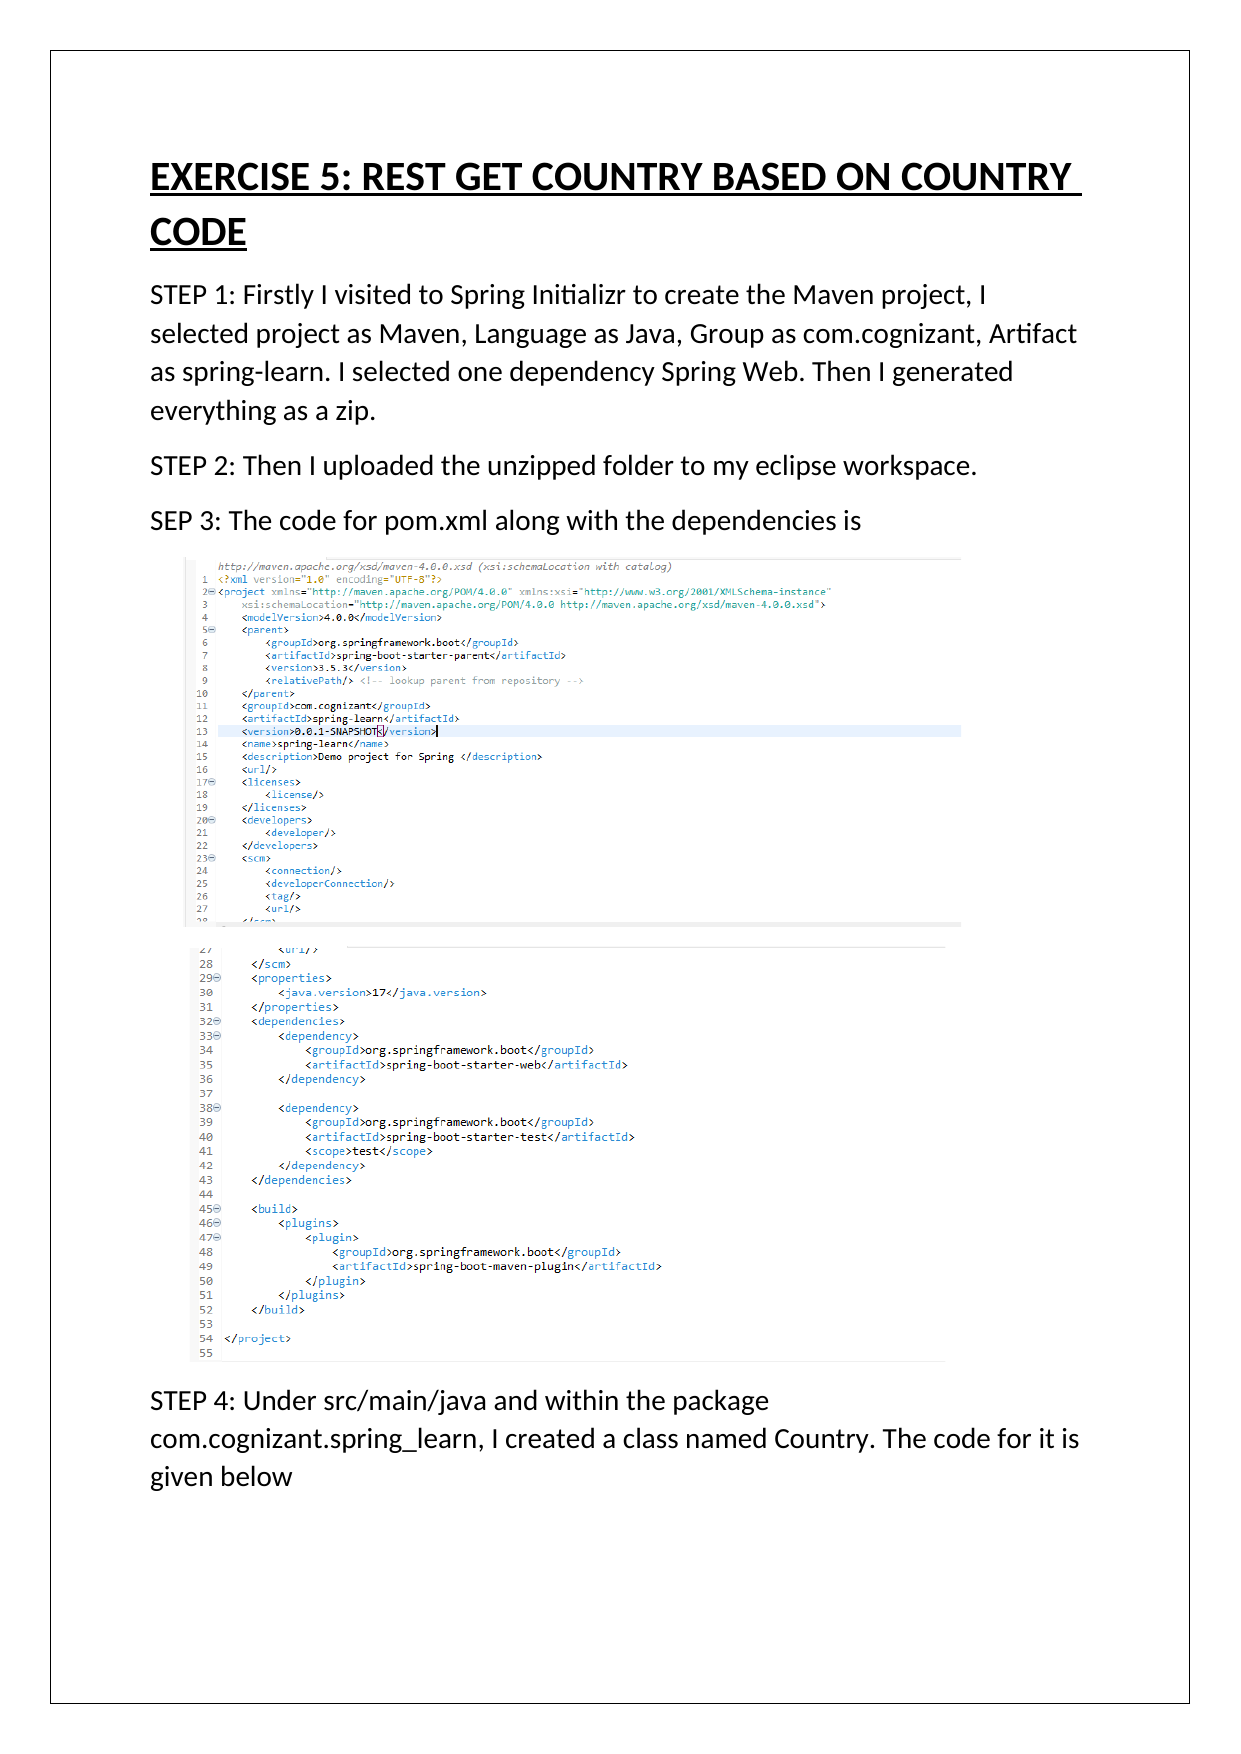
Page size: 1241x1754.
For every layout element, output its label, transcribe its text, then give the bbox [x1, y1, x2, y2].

picture [189, 946, 946, 1362]
text SEP 3: The code for pom.xml along with the dependencies is [150, 502, 1090, 538]
text EXERCISE 5: REST GET COUNTRY BASED ON COUNTRY CODE [150, 150, 1090, 256]
text STEP 2: Then I uploaded the unzipped folder to my eclipse workspace. [150, 447, 1090, 482]
text STEP 4: Under src/main/java and within the package com.cognizant.spring_learn, I created a class named Country. The code for it is given below [150, 1382, 1090, 1494]
picture [183, 557, 962, 927]
text STEP 1: Firstly I visited to Spring Initializr to create the Maven project, I selected project as Maven, Language as Java, Group as com.cognizant, Artifact as spring-learn. I selected one dependency Spring Web. Then I generated everything as a zip. [150, 276, 1090, 427]
